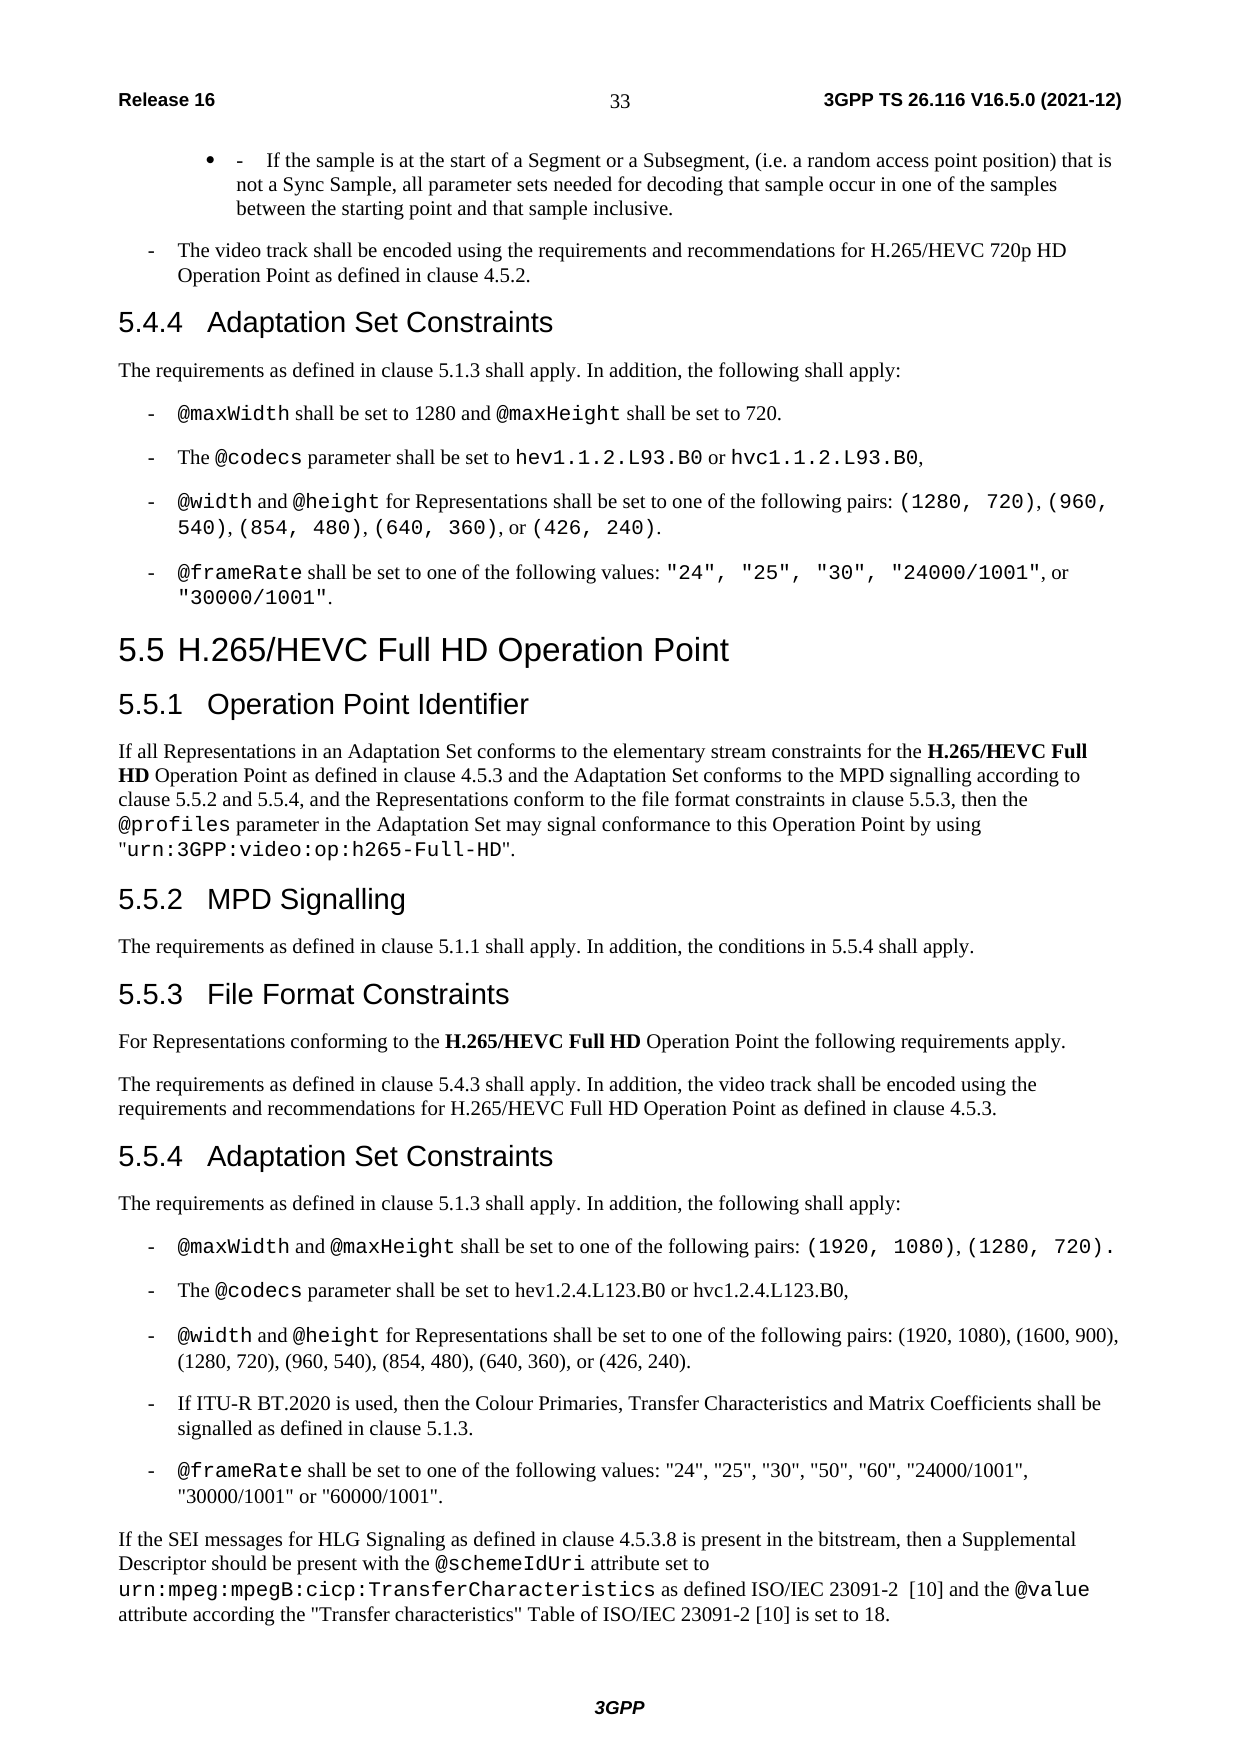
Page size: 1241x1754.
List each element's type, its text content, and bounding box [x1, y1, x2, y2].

text - If the sample is at the start of a Segment or a Subsegment, (i.e. a random access point position) that is not a Sync Sample, all parameter sets needed for decoding that sample occur in one of the samples between the starting point and that sample inclusive. [207, 147, 1122, 220]
text - @maxWidth shall be set to 1280 and @maxHeight shall be set to 720. [148, 400, 1122, 426]
subtitle 5.5.4 Adaptation Set Constraints [118, 1139, 1122, 1172]
text - @frameRate shall be set to one of the following values: "24", "25", "30", "24000/1001", or "30000/1001". [148, 559, 1122, 611]
text For Representations conforming to the H.265/HEVC Full HD Operation Point the following requirements apply. [118, 1029, 1122, 1053]
text - The @codecs parameter shall be set to hev1.2.4.L123.B0 or hvc1.2.4.L123.B0, [148, 1278, 1122, 1304]
subtitle 5.5.1 Operation Point Identifier [118, 687, 1122, 721]
text - @width and @height for Representations shall be set to one of the following pairs: (1280, 720), (960, 540), (854, 480), (640, 360), or (426, 240). [148, 489, 1122, 541]
subtitle 5.5.2 MPD Signalling [118, 882, 1122, 915]
text - @frameRate shall be set to one of the following values: "24", "25", "30", "50", "60", "24000/1001", "30000/1001" or "60000/1001". [148, 1458, 1122, 1508]
text The requirements as defined in clause 5.1.3 shall apply. In addition, the following shall apply: [118, 358, 1122, 382]
text - The @codecs parameter shall be set to hev1.1.2.L93.B0 or hvc1.1.2.L93.B0, [148, 445, 1122, 471]
subtitle 5.5 H.265/HEVC Full HD Operation Point [118, 630, 1122, 668]
subtitle 5.4.4 Adaptation Set Constraints [118, 305, 1122, 339]
subtitle 5.5.3 File Format Constraints [118, 977, 1122, 1010]
text - @maxWidth and @maxHeight shall be set to one of the following pairs: (1920, 1080), (1280, 720). [148, 1234, 1122, 1259]
text If the SEI messages for HLG Signaling as defined in clause 4.5.3.8 is present in the bitstream, then a Supplemental Descriptor should be present with the @schemeIdUri attribute set to urn:mpeg:mpegB:cicp:TransferCharacteristics as defined ISO/IEC 23091-2 [10] and the @value attribute according the "Transfer characteristics" Table of ISO/IEC 23091-2 [10] is set to 18. [118, 1527, 1122, 1626]
text If all Representations in an Adaptation Set conforms to the elementary stream constraints for the H.265/HEVC Full HD Operation Point as defined in clause 4.5.3 and the Adaptation Set conforms to the MPD signalling according to clause 5.5.2 and 5.5.4, and the Representations conform to the file format constraints in clause 5.5.3, then the @profiles parameter in the Adaptation Set may signal conformance to this Operation Point by using "urn:3GPP:video:op:h265-Full-HD". [118, 739, 1122, 863]
text The requirements as defined in clause 5.1.1 shall apply. In addition, the conditions in 5.5.4 shall apply. [118, 934, 1122, 958]
text - The video track shall be encoded using the requirements and recommendations for H.265/HEVC 720p HD Operation Point as defined in clause 4.5.2. [148, 238, 1122, 287]
text - If ITU-R BT.2020 is used, then the Colour Primaries, Transfer Characteristics and Matrix Coefficients shall be signalled as defined in clause 5.1.3. [148, 1391, 1122, 1439]
text The requirements as defined in clause 5.4.3 shall apply. In addition, the video track shall be encoded using the requirements and recommendations for H.265/HEVC Full HD Operation Point as defined in clause 4.5.3. [118, 1072, 776, 1120]
text The requirements as defined in clause 5.1.3 shall apply. In addition, the following shall apply: [118, 1191, 1122, 1215]
text - @width and @height for Representations shall be set to one of the following pairs: (1920, 1080), (1600, 900), (1280, 720), (960, 540), (854, 480), (640, 360), or (426, 240). [148, 1323, 1122, 1373]
